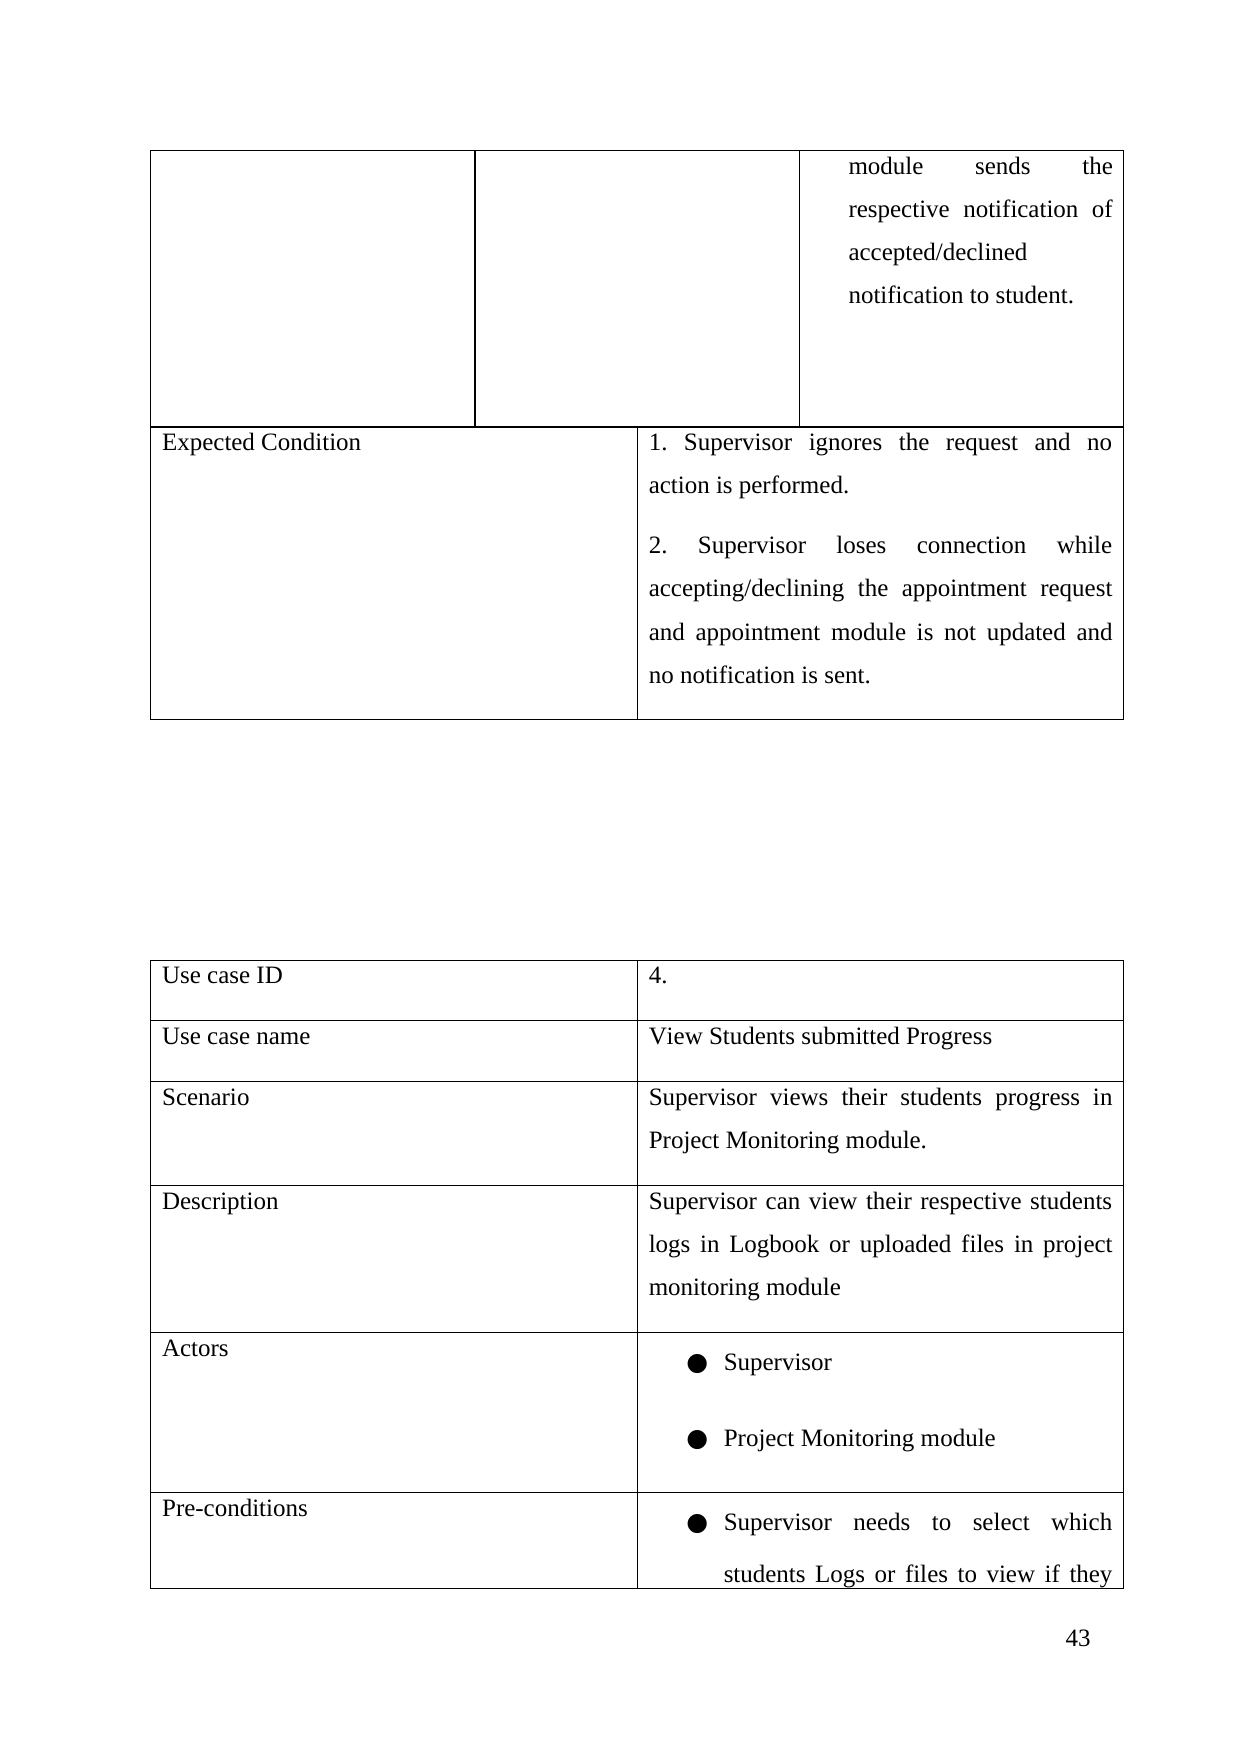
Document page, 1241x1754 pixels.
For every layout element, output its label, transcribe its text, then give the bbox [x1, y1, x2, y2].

table_cell Pre-conditions [151, 1493, 637, 1587]
table_cell Supervisor views their students progress in Project Monitoring module. [638, 1082, 1123, 1185]
table_cell Supervisor Project Monitoring module [638, 1333, 1123, 1492]
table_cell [800, 151, 1123, 426]
table_cell Scenario [151, 1082, 637, 1185]
table_header Use case ID [151, 961, 637, 1020]
table_header 4. [638, 961, 1123, 1020]
table_cell Actors [151, 1333, 637, 1492]
table_cell Use case name [151, 1021, 637, 1081]
table_cell Supervisor can view their respective students logs in Logbook or uploaded files in project monitoring module [638, 1186, 1123, 1332]
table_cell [476, 151, 799, 426]
table_cell Description [151, 1186, 637, 1332]
table_cell 1. Supervisor ignores the request and no action is performed. 2. Supervisor loses connection while accepting/declining the appointment request and appointment module is not updated and no notification is sent. [638, 428, 1123, 719]
table_cell [151, 151, 474, 426]
table_cell Expected Condition [151, 428, 637, 719]
table_cell View Students submitted Progress [638, 1021, 1123, 1081]
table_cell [638, 1493, 1123, 1587]
